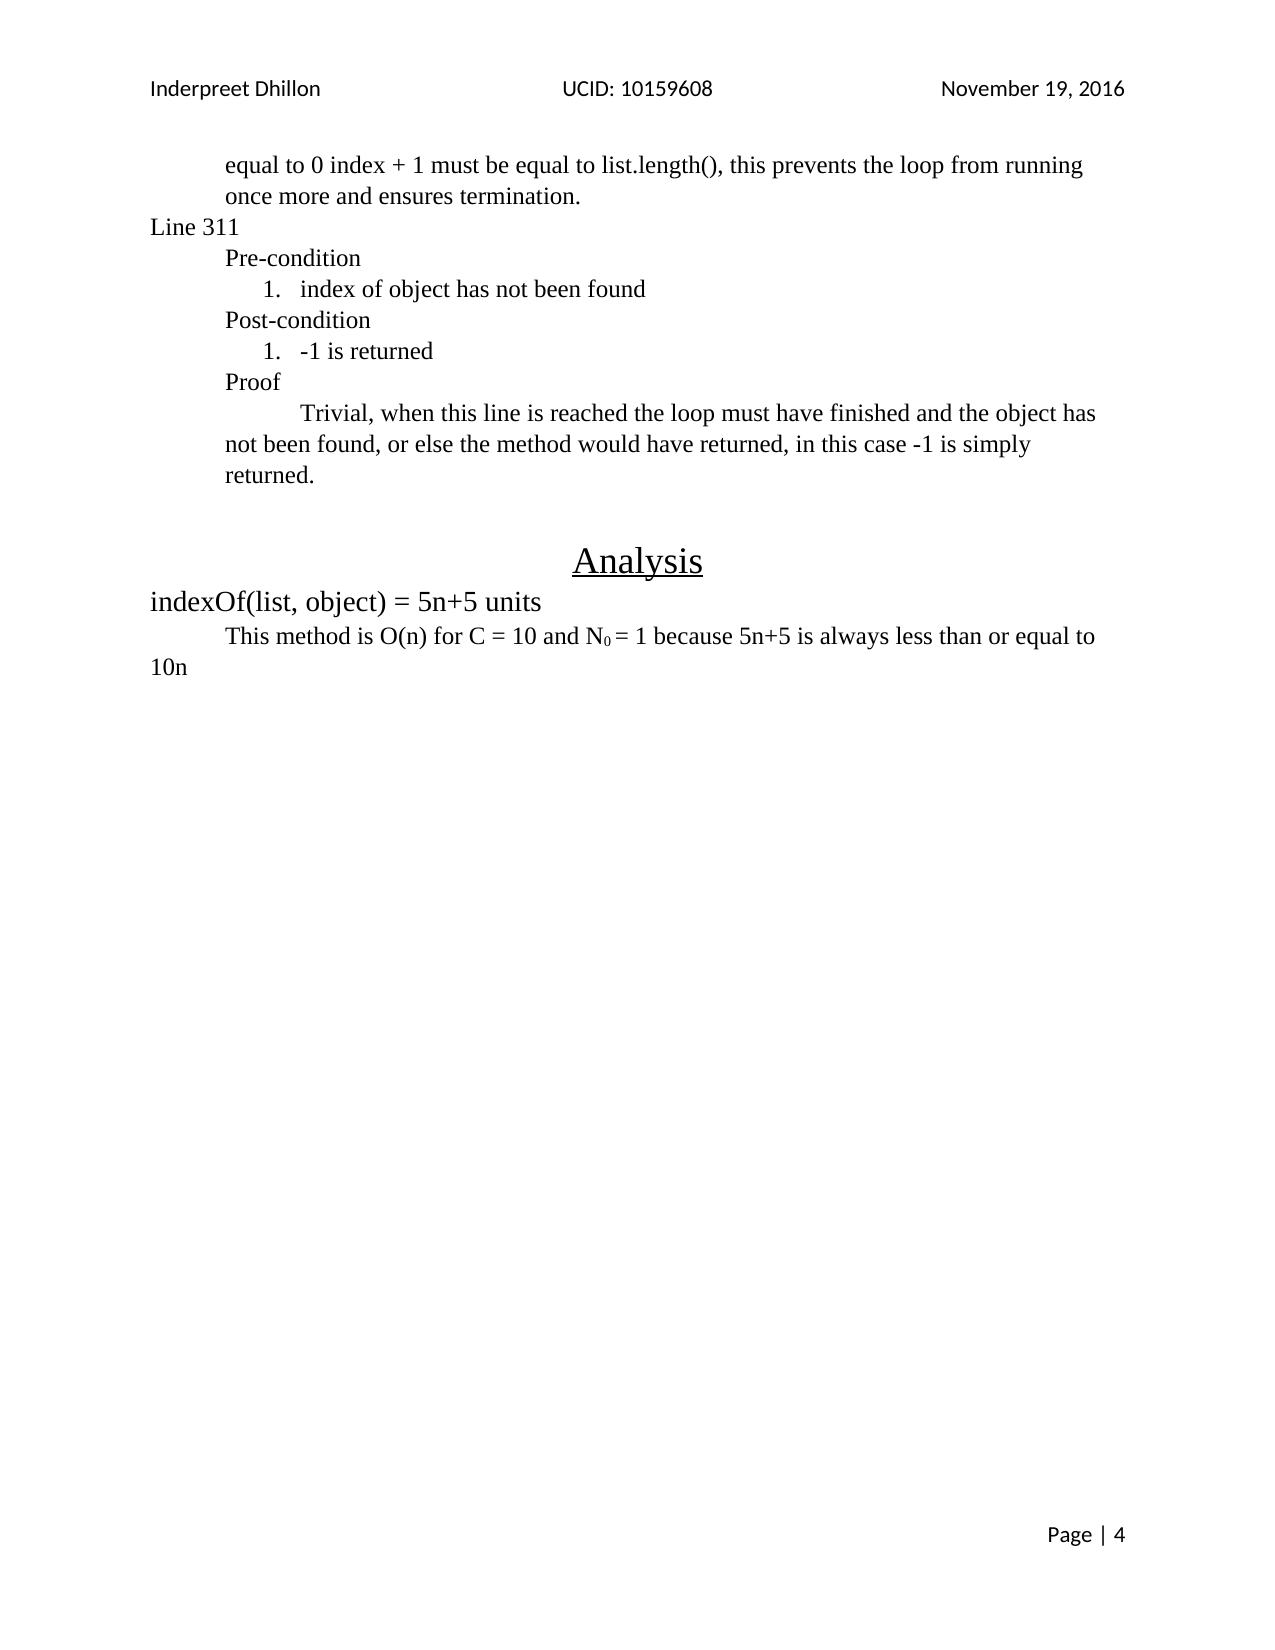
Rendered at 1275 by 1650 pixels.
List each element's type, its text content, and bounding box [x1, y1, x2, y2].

text Trivial, when this line is reached the loop must have finished and the object has not been found, or else the method would have returned, in this case -1 is simply returned. [225, 398, 1125, 489]
text Line 311 [150, 212, 1125, 241]
text This method is O(n) for C = 10 and N0 = 1 because 5n+5 is always less than or equal to 10n [150, 621, 1125, 681]
text Post-condition [225, 305, 1125, 334]
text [225, 150, 1125, 210]
list -1 is returned [262, 336, 1125, 365]
text Pre-condition [150, 243, 1125, 272]
text indexOf(list, object) = 5n+5 units [150, 584, 1125, 618]
list index of object has not been found [262, 274, 1125, 303]
text Proof [225, 367, 1125, 396]
text Analysis [150, 538, 1125, 581]
